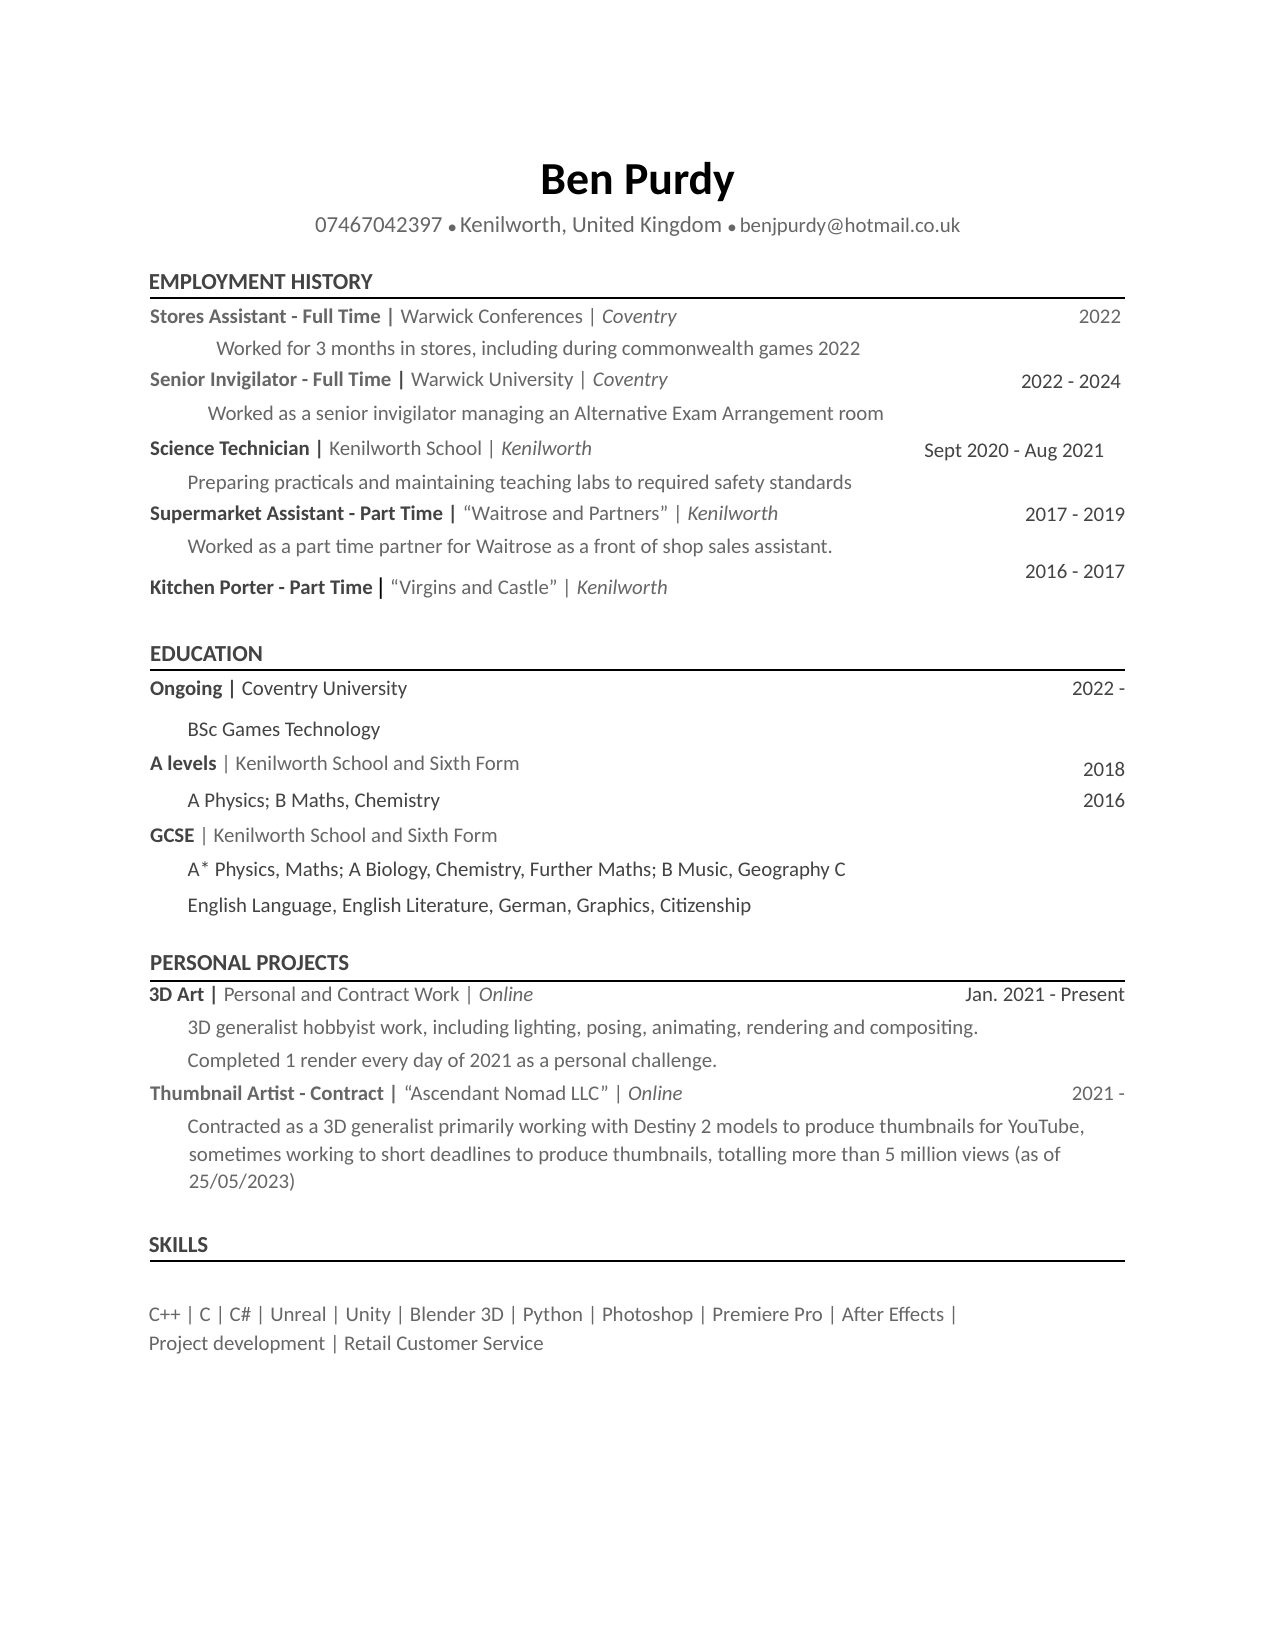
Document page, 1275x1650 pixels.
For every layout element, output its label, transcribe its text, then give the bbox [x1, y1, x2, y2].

subtitle EMPLOYMENT HISTORY [148, 267, 1125, 295]
table_cell 2018 [924, 712, 1125, 784]
text 3D Art | Personal and Contract Work | Online Jan. 2021 - Present [148, 982, 1125, 1007]
text C++ | C | C# | Unreal | Unity | Blender 3D | Python | Photoshop | Premiere Pro | After Effects | [148, 1302, 1125, 1327]
table_cell 2016 [924, 784, 1125, 979]
table_header 2022 [924, 299, 1125, 331]
table_cell BSc Games Technology A levels | Kenilworth School and Sixth Form [150, 712, 924, 784]
text Contracted as a 3D generalist primarily working with Destiny 2 models to produce thumbnails for YouTube, sometimes working to short deadlines to produce thumbnails, totalling more than 5 million views (as of 25/05/2023) [187, 1114, 1125, 1194]
table_cell Preparing practicals and maintaining teaching labs to required safety standards Supermarket Assistant - Part Time | “Waitrose and Partners” | Kenilworth [150, 465, 924, 529]
table_cell Ongoing | Coventry University [150, 671, 924, 712]
text Ben Purdy [150, 150, 1125, 206]
table_cell Worked for 3 months in stores, including during commonwealth games 2022 Senior Invigilator - Full Time | Warwick University | Coventry [150, 331, 924, 396]
text Thumbnail Artist - Contract | “Ascendant Nomad LLC” | Online 2021 - [150, 1081, 1125, 1106]
table_cell 2022 - [924, 671, 1125, 712]
table_cell Sept 2020 - Aug 2021 [924, 396, 1125, 465]
table_cell 2016 - 2017 [924, 529, 1125, 669]
table_cell 2017 - 2019 [924, 465, 1125, 529]
text Project development | Retail Customer Service [148, 1330, 1125, 1355]
text 07467042397 ● Kenilworth, United Kingdom ● benjpurdy@hotmail.co.uk [150, 210, 1125, 238]
text Completed 1 render every day of 2021 as a personal challenge. [187, 1048, 1125, 1073]
table_cell A Physics; B Maths, Chemistry GCSE | Kenilworth School and Sixth Form A* Physics, Maths; A Biology, Chemistry, Further Maths; B Music, Geography C English Language, English Literature, German, Graphics, Citizenship PERSONAL PROJECTS [150, 784, 924, 979]
table_header Stores Assistant - Full Time | Warwick Conferences | Coventry [150, 299, 924, 331]
table_cell Worked as a senior invigilator managing an Alternative Exam Arrangement room Science Technician | Kenilworth School | Kenilworth [150, 396, 924, 465]
table_cell 2022 - 2024 [924, 331, 1125, 396]
subtitle SKILLS [148, 1231, 1125, 1258]
table_cell Worked as a part time partner for Waitrose as a front of shop sales assistant. Kitchen Porter - Part Time | “Virgins and Castle” | Kenilworth EDUCATION [150, 529, 924, 669]
text 3D generalist hobbyist work, including lighting, posing, animating, rendering and compositing. [187, 1014, 1125, 1040]
